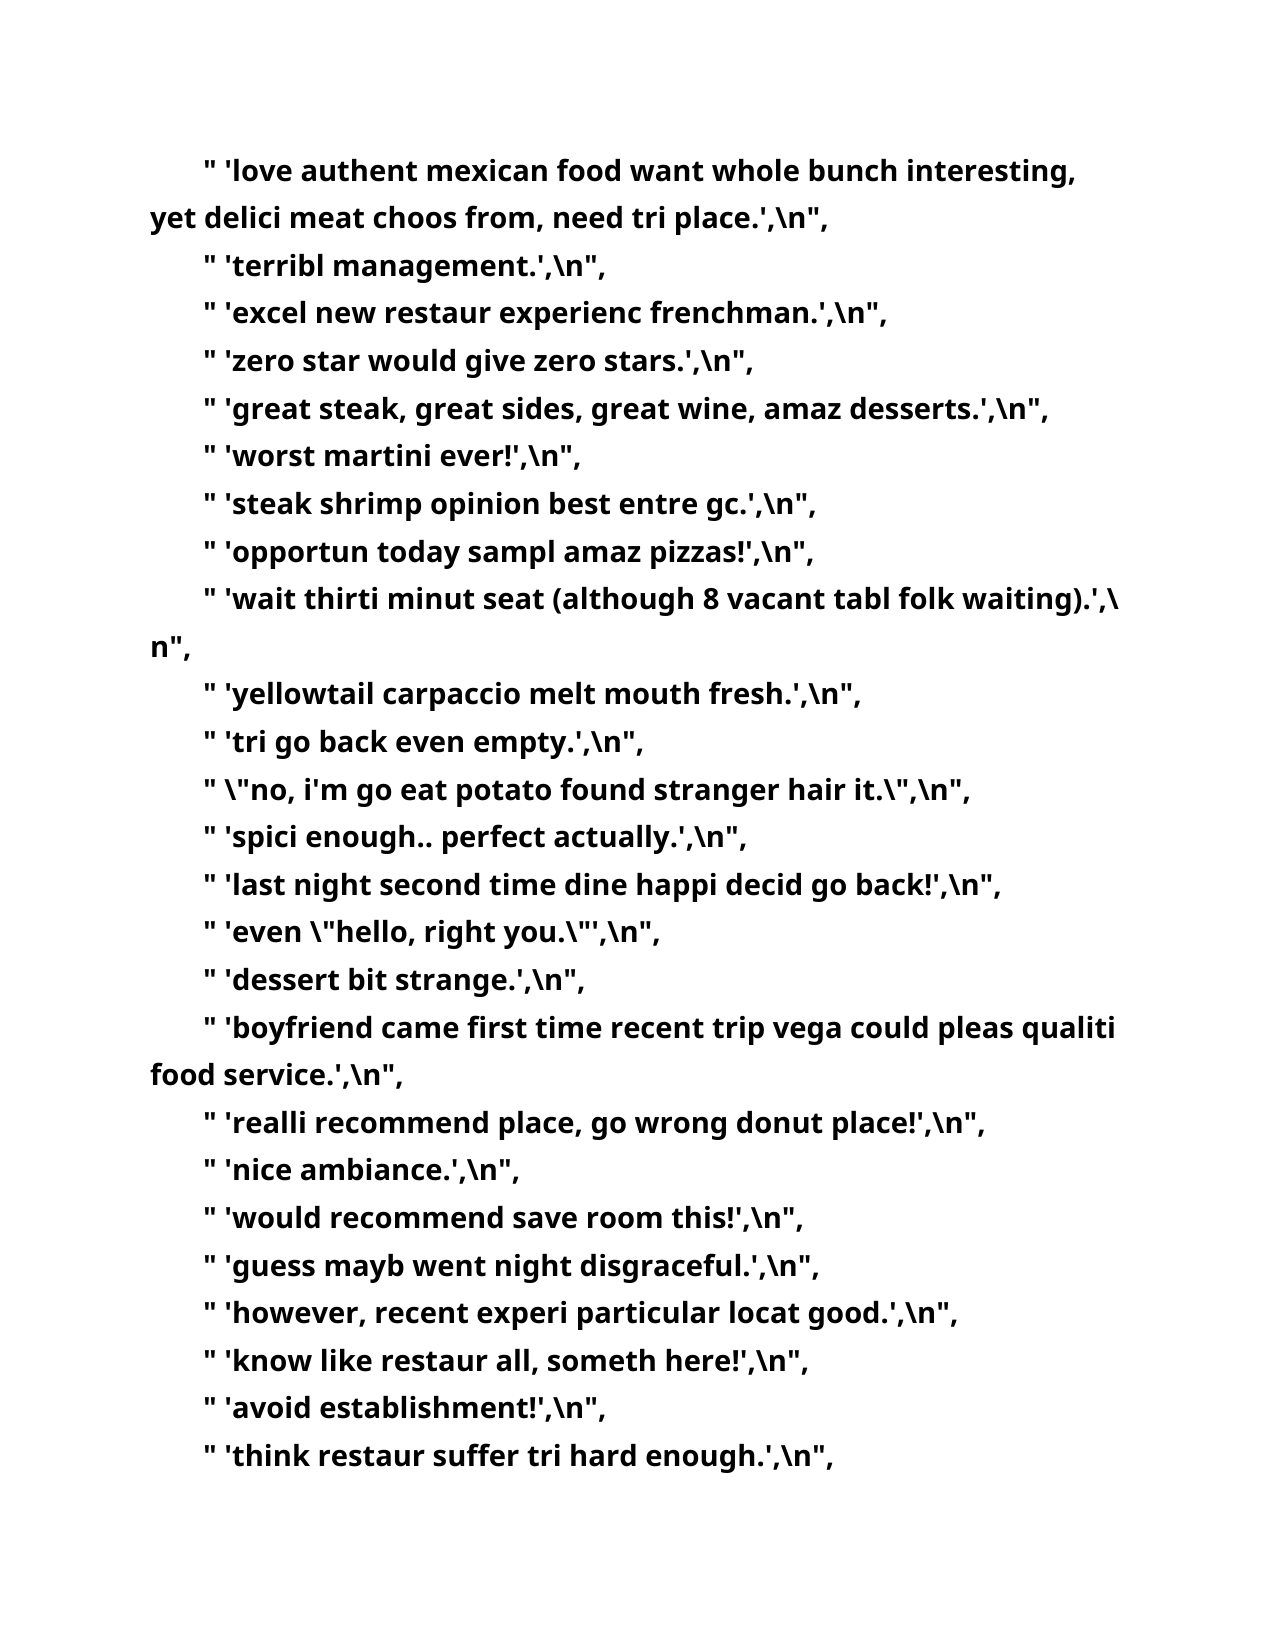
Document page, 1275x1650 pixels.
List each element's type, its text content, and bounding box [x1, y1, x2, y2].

text " 'excel new restaur experienc frenchman.',\n", [150, 293, 1125, 332]
text " 'realli recommend place, go wrong donut place!',\n", [150, 1102, 1125, 1142]
text " 'avoid establishment!',\n", [150, 1388, 1125, 1427]
text " 'dessert bit strange.',\n", [150, 959, 1125, 999]
text " 'worst martini ever!',\n", [150, 436, 1125, 475]
text " \"no, i'm go eat potato found stranger hair it.\",\n", [150, 769, 1125, 808]
text " 'would recommend save room this!',\n", [150, 1197, 1125, 1237]
text " 'last night second time dine happi decid go back!',\n", [150, 864, 1125, 904]
text " 'steak shrimp opinion best entre gc.',\n", [150, 483, 1125, 523]
text " 'opportun today sampl amaz pizzas!',\n", [150, 531, 1125, 571]
text " 'great steak, great sides, great wine, amaz desserts.',\n", [150, 388, 1125, 428]
text " 'know like restaur all, someth here!',\n", [150, 1340, 1125, 1380]
text " 'boyfriend came first time recent trip vega could pleas qualiti food service.',\n", [150, 1007, 1125, 1094]
text " 'think restaur suffer tri hard enough.',\n", [150, 1435, 1125, 1475]
text " 'yellowtail carpaccio melt mouth fresh.',\n", [150, 674, 1125, 713]
text " 'however, recent experi particular locat good.',\n", [150, 1292, 1125, 1332]
text " 'guess mayb went night disgraceful.',\n", [150, 1245, 1125, 1284]
text " 'even \"hello, right you.\"',\n", [150, 912, 1125, 951]
text " 'love authent mexican food want whole bunch interesting, yet delici meat choos from, need tri place.',\n", [150, 150, 1125, 237]
text " 'spici enough.. perfect actually.',\n", [150, 816, 1125, 856]
text " 'terribl management.',\n", [150, 245, 1125, 285]
text " 'tri go back even empty.',\n", [150, 721, 1125, 761]
text " 'zero star would give zero stars.',\n", [150, 340, 1125, 380]
text " 'wait thirti minut seat (although 8 vacant tabl folk waiting).',\n", [150, 578, 1125, 666]
text " 'nice ambiance.',\n", [150, 1150, 1125, 1189]
